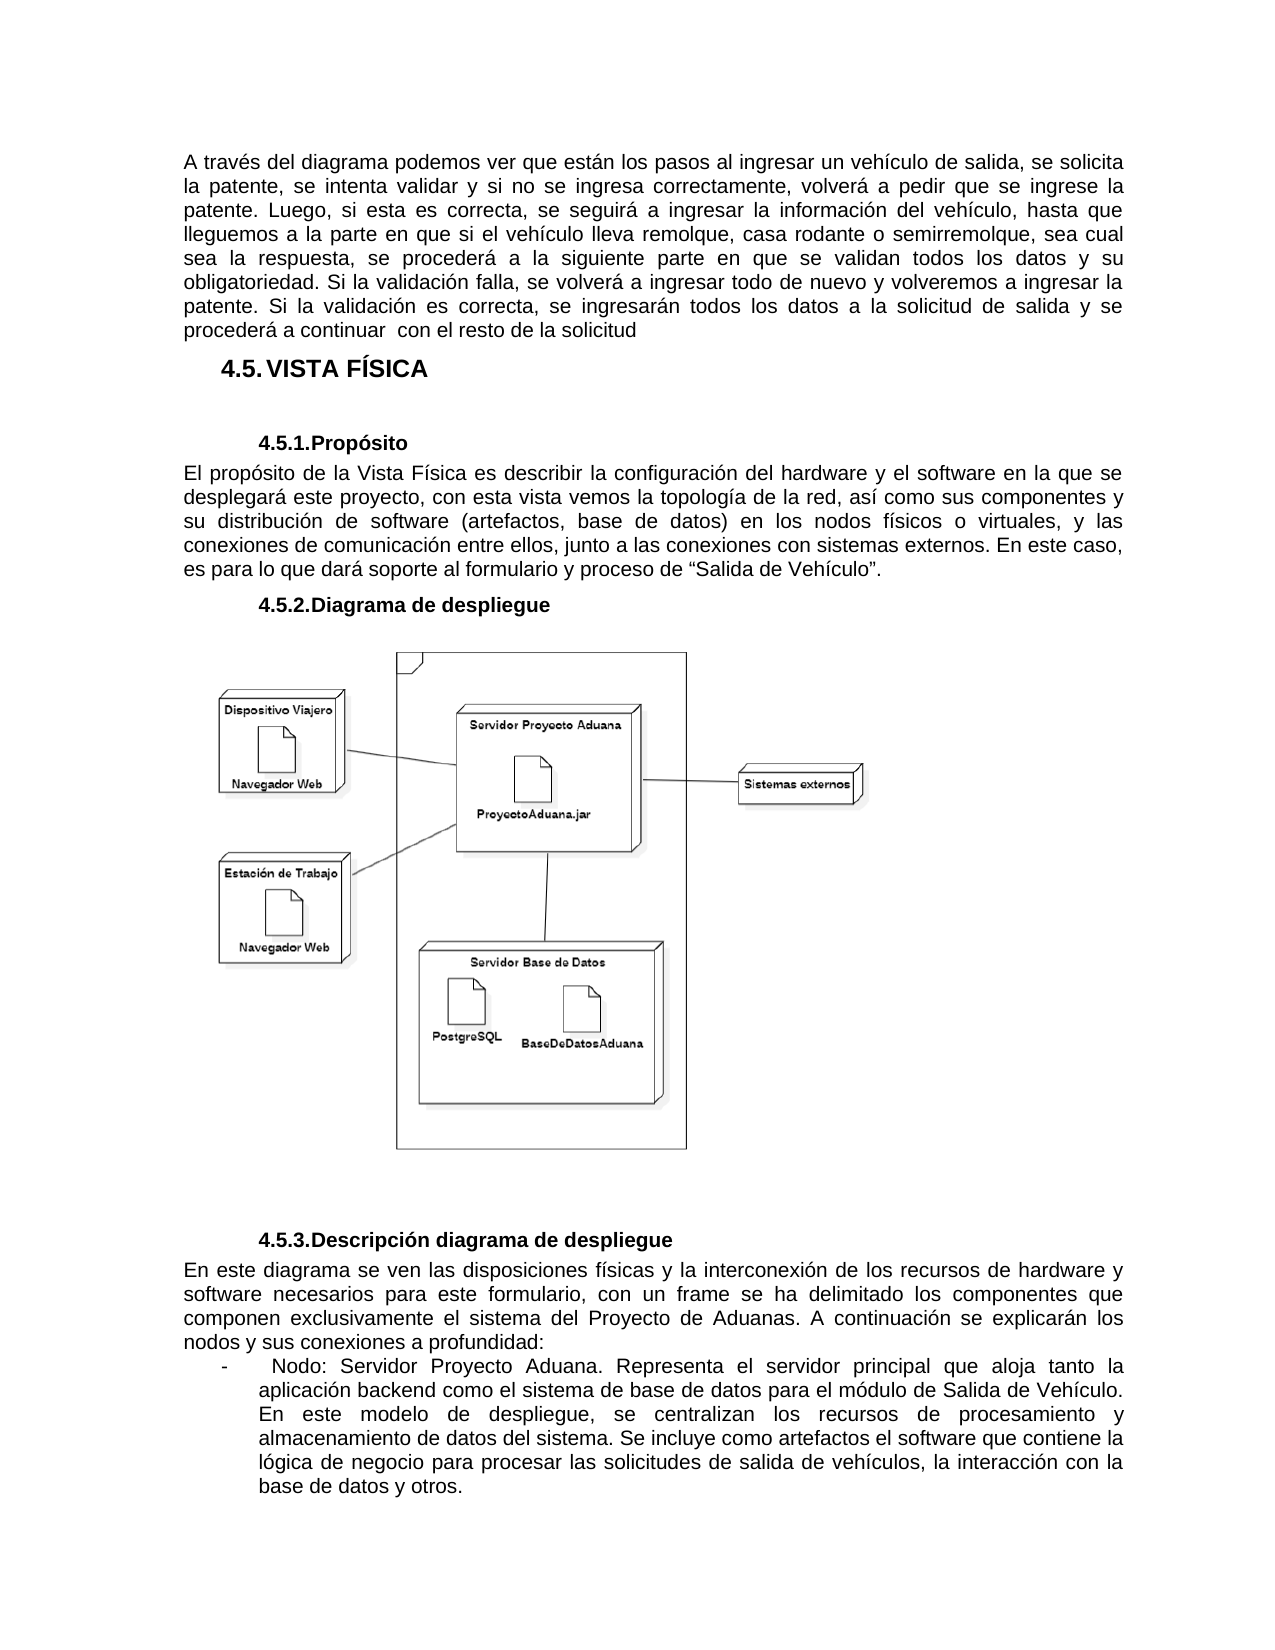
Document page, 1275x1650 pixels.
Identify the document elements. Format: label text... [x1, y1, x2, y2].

picture [183, 623, 875, 1187]
subtitle Diagrama de despliegue [258, 593, 1125, 617]
subtitle VISTA FÍSICA [221, 354, 1125, 383]
list Nodo: Servidor Proyecto Aduana. Representa el servidor principal que aloja tanto la aplicación backend como el sistema de base de datos para el módulo de Salida de Vehículo. En este modelo de despliegue, se centralizan los recursos de procesamiento y almacenamiento de datos del sistema. Se incluye como artefactos el software que contiene la lógica de negocio para procesar las solicitudes de salida de vehículos, la interacción con la base de datos y otros. [221, 1354, 1125, 1498]
text El propósito de la Vista Física es describir la configuración del hardware y el software en la que se desplegará este proyecto, con esta vista vemos la topología de la red, así como sus componentes y su distribución de software (artefactos, base de datos) en los nodos físicos o virtuales, y las conexiones de comunicación entre ellos, junto a las conexiones con sistemas externos. En este caso, es para lo que dará soporte al formulario y proceso de “Salida de Vehículo”. [183, 461, 1125, 580]
text En este diagrama se ven las disposiciones físicas y la interconexión de los recursos de hardware y software necesarios para este formulario, con un frame se ha delimitado los componentes que componen exclusivamente el sistema del Proyecto de Aduanas. A continuación se explicarán los nodos y sus conexiones a profundidad: [183, 1258, 1125, 1354]
subtitle Propósito [258, 430, 1125, 454]
subtitle Descripción diagrama de despliegue [258, 1228, 1125, 1252]
text A través del diagrama podemos ver que están los pasos al ingresar un vehículo de salida, se solicita la patente, se intenta validar y si no se ingresa correctamente, volverá a pedir que se ingrese la patente. Luego, si esta es correcta, se seguirá a ingresar la información del vehículo, hasta que lleguemos a la parte en que si el vehículo lleva remolque, casa rodante o semirremolque, sea cual sea la respuesta, se procederá a la siguiente parte en que se validan todos los datos y su obligatoriedad. Si la validación falla, se volverá a ingresar todo de nuevo y volveremos a ingresar la patente. Si la validación es correcta, se ingresarán todos los datos a la solicitud de salida y se procederá a continuar con el resto de la solicitud [183, 150, 1125, 342]
